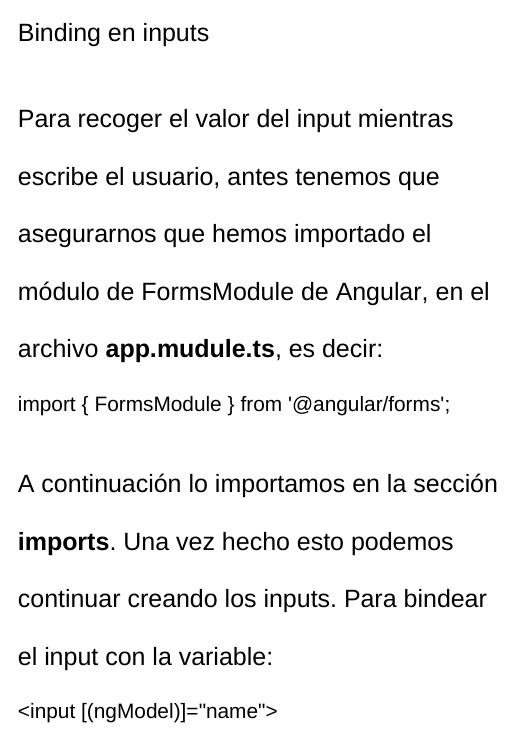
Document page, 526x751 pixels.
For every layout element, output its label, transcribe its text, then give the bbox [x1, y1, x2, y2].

text import { FormsModule } from '@angular/forms'; [18, 392, 507, 416]
text Para recoger el valor del input mientras escribe el usuario, antes tenemos que asegurarnos que hemos importado el módulo de FormsModule de Angular, en el archivo app.mudule.ts, es decir: [18, 104, 507, 363]
text A continuación lo importamos en la sección imports. Una vez hecho esto podemos continuar creando los inputs. Para bindear el input con la variable: [18, 469, 507, 670]
subtitle Binding en inputs [18, 18, 507, 46]
text <input [(ngModel)]="name"> [18, 699, 507, 723]
